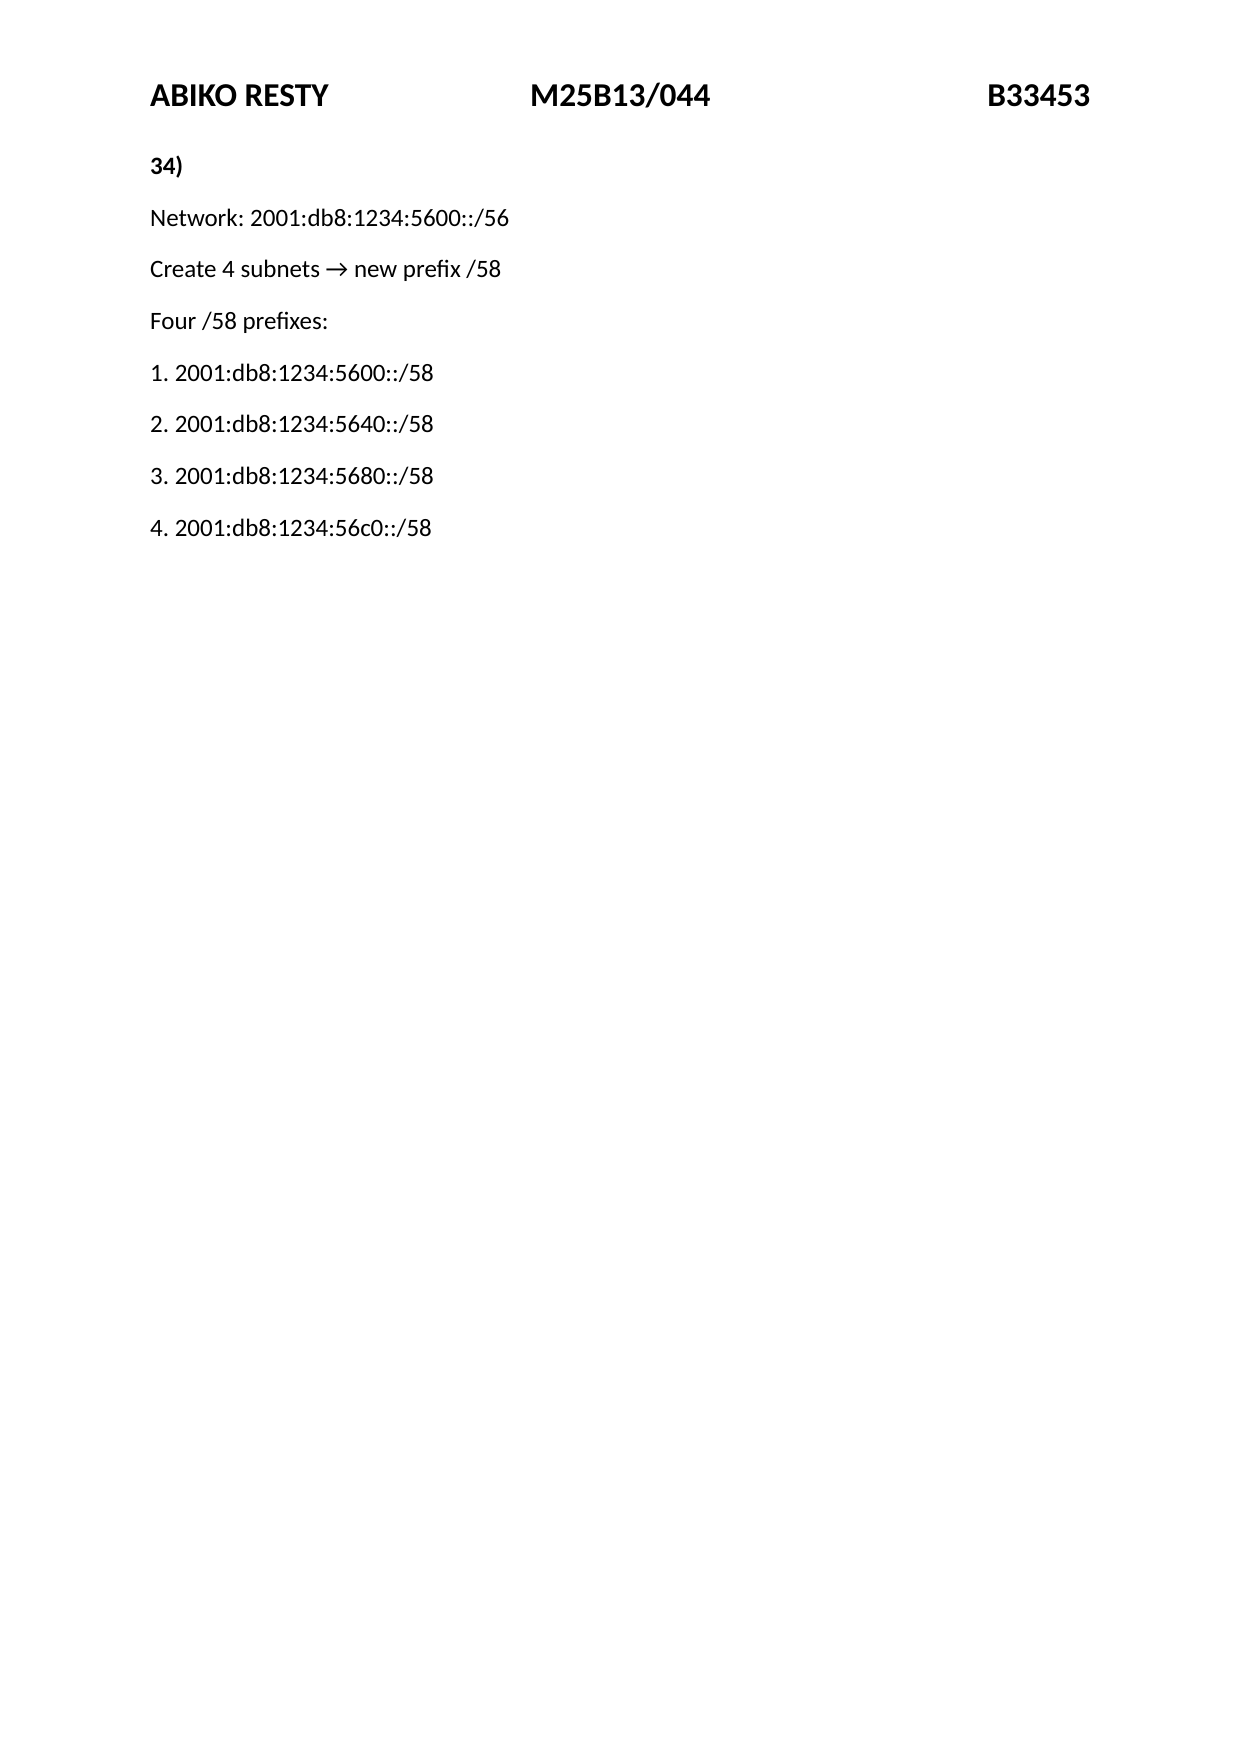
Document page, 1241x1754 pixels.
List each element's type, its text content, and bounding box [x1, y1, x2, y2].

text Create 4 subnets → new prefix /58 [150, 253, 1090, 284]
text 3. 2001:db8:1234:5680::/58 [150, 460, 1090, 491]
text 34) [150, 150, 1090, 181]
text 2. 2001:db8:1234:5640::/58 [150, 408, 1090, 439]
text Four /58 prefixes: [150, 305, 1090, 336]
text 4. 2001:db8:1234:56c0::/58 [150, 512, 1090, 542]
text Network: 2001:db8:1234:5600::/56 [150, 202, 1090, 232]
text 1. 2001:db8:1234:5600::/58 [150, 357, 1090, 387]
